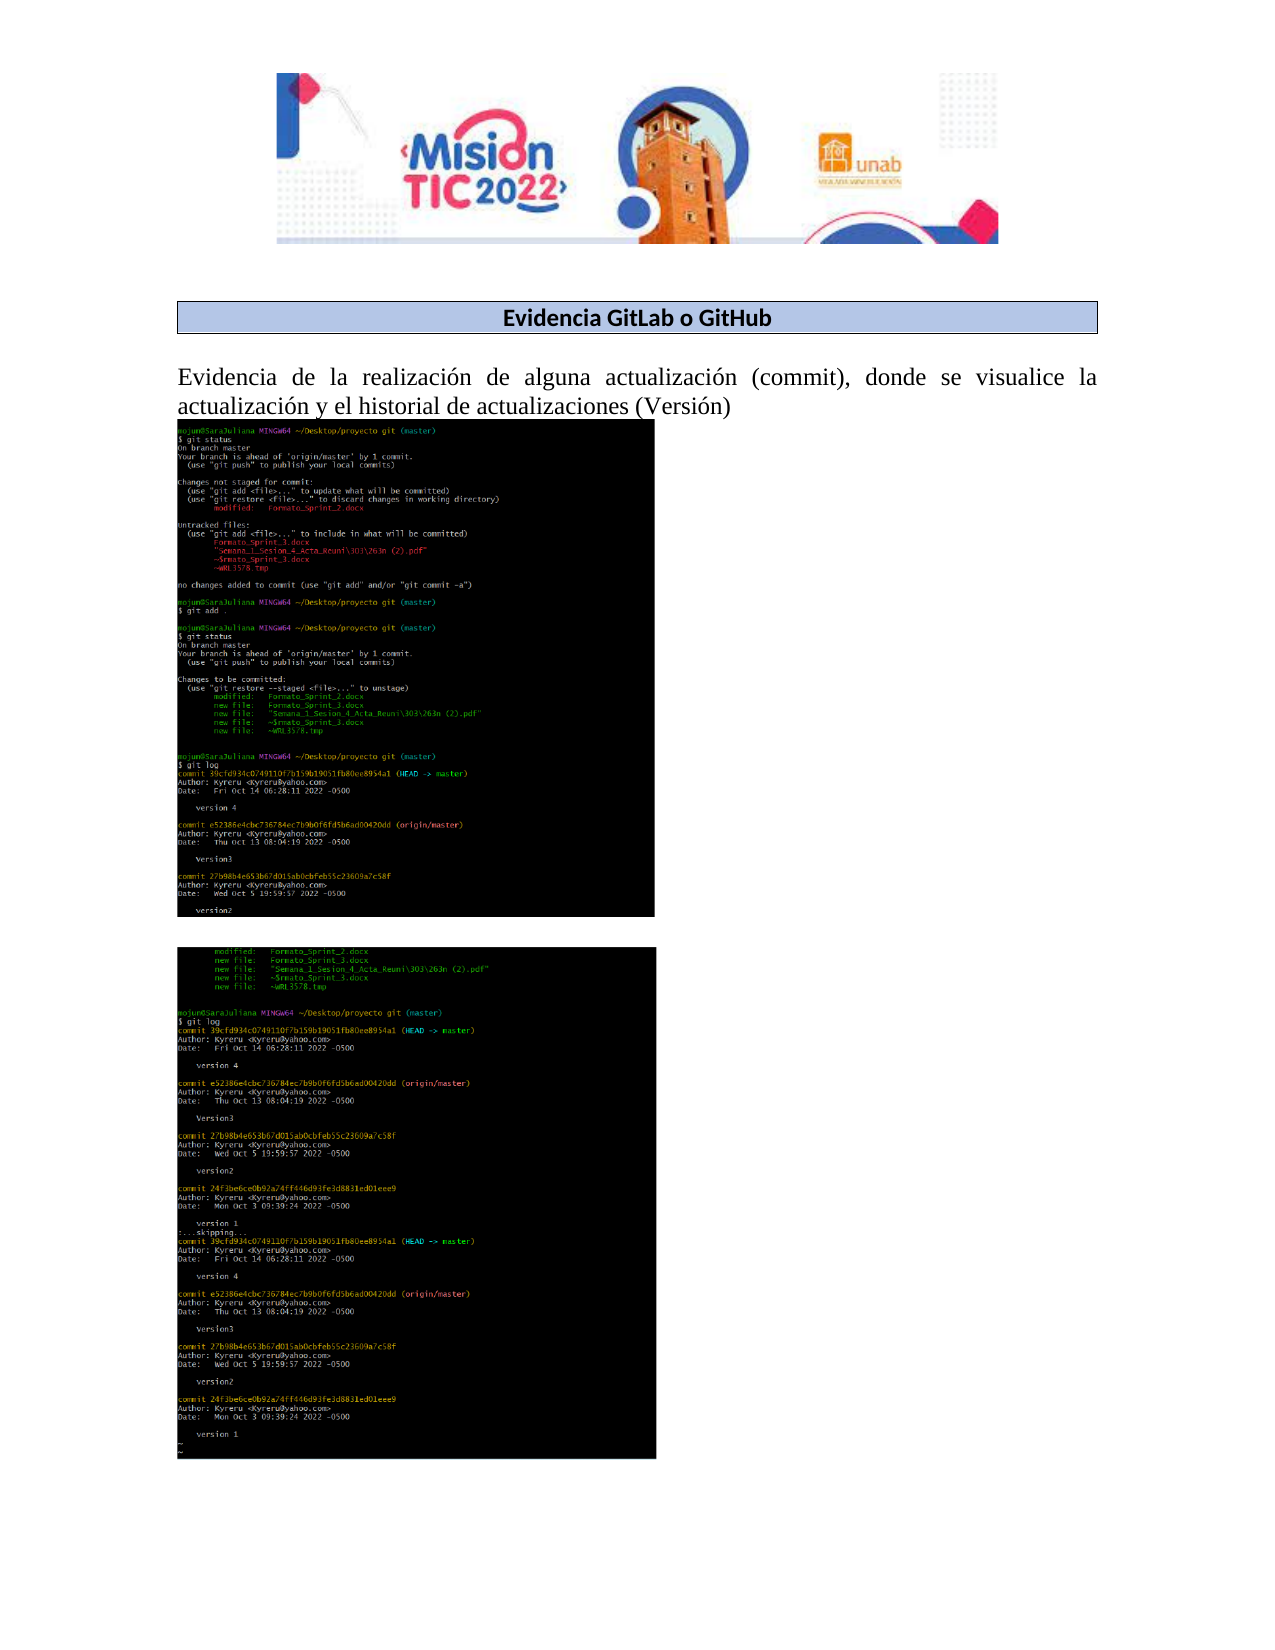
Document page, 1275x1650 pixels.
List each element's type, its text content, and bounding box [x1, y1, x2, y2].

picture [276, 73, 999, 244]
picture [177, 419, 655, 917]
table_header Evidencia GitLab o GitHub [178, 302, 1097, 332]
text Evidencia de la realización de alguna actualización (commit), donde se visualice la actualización y el historial de actualizaciones (Versión) [177, 362, 1098, 420]
picture [177, 945, 657, 1460]
